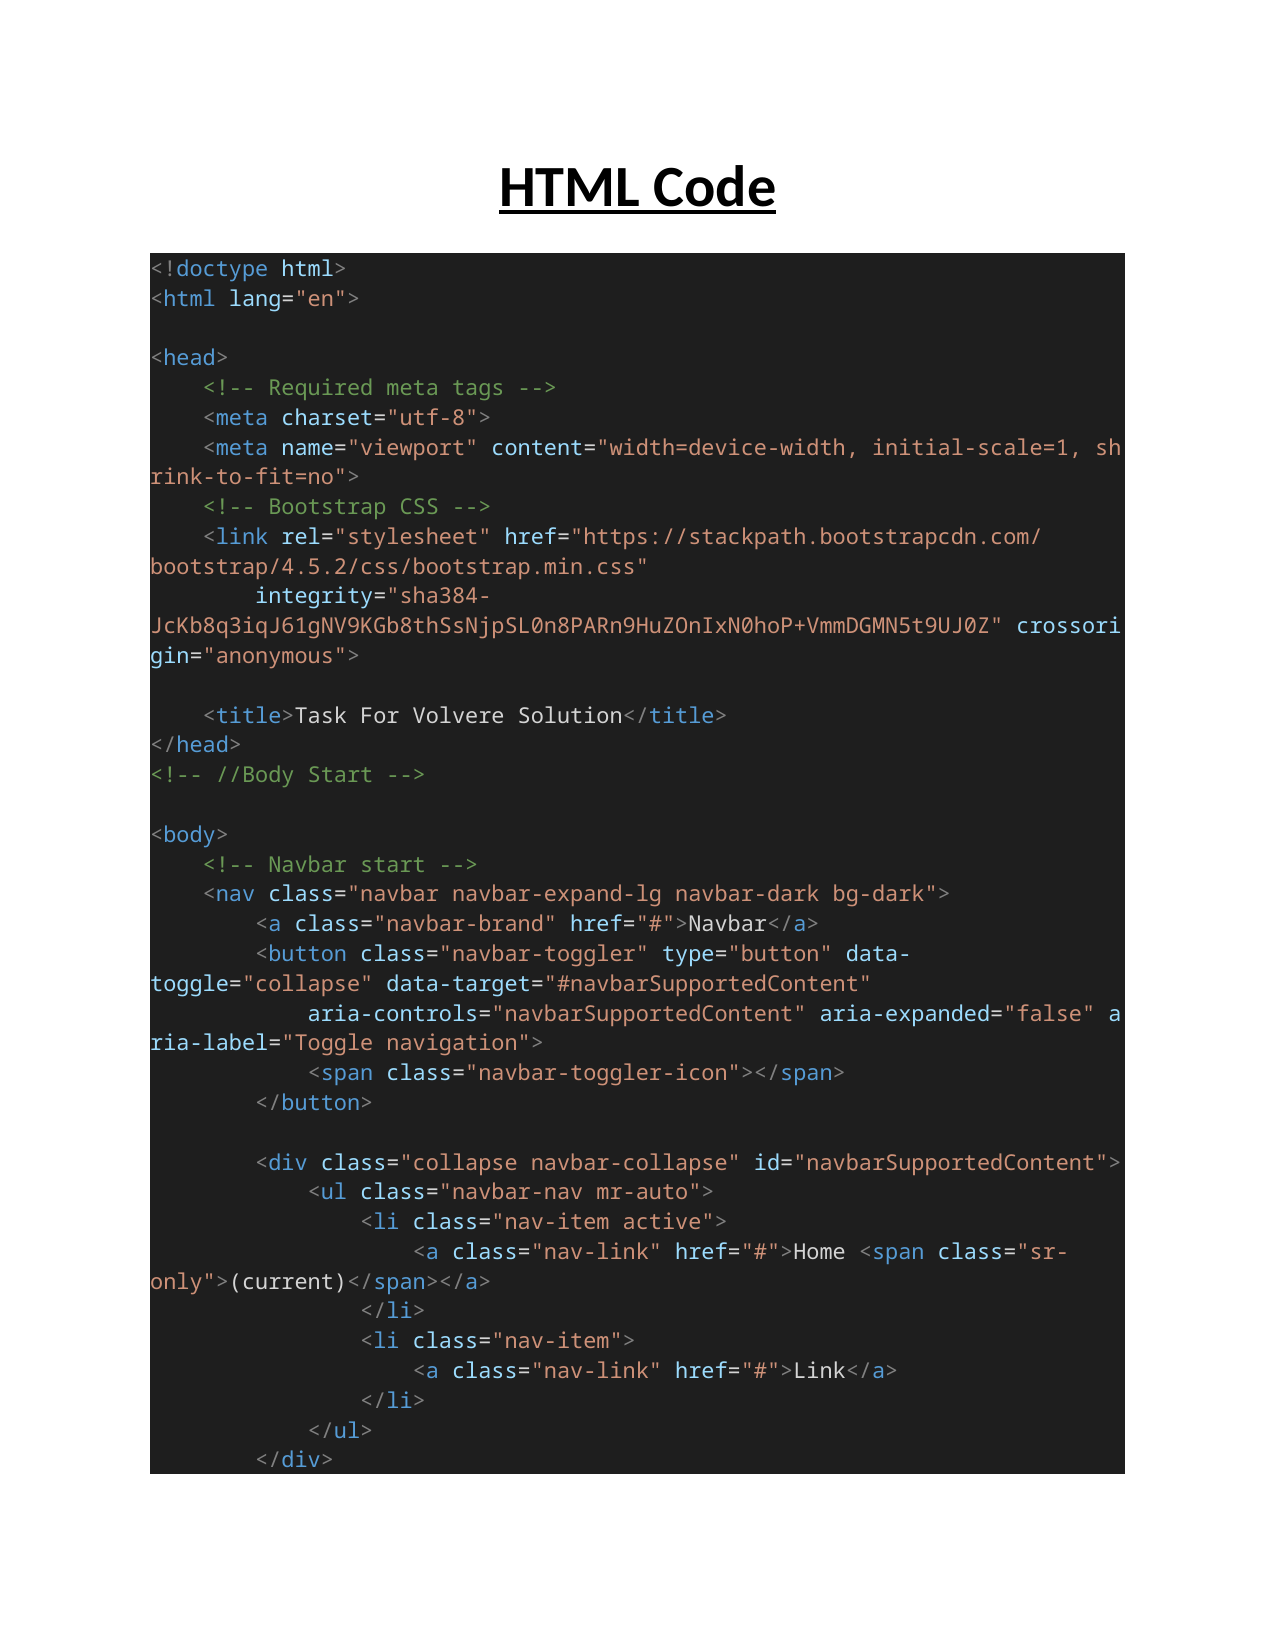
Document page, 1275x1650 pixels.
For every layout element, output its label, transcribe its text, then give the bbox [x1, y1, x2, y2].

text <title>Task For Volvere Solution</title> [150, 699, 1125, 729]
text <html lang="en"> [150, 282, 1125, 312]
text aria-controls="navbarSupportedContent" aria-expanded="false" aria-label="Toggle navigation"> [150, 997, 1125, 1057]
text <span class="navbar-toggler-icon"></span> [150, 1057, 1125, 1087]
text </div> [150, 1444, 1125, 1474]
text <!-- Required meta tags --> [150, 372, 1125, 402]
text </li> [150, 1385, 1125, 1414]
text <div class="collapse navbar-collapse" id="navbarSupportedContent"> [150, 1146, 1125, 1176]
text <!-- //Body Start --> [150, 759, 1125, 789]
text <button class="navbar-toggler" type="button" data-toggle="collapse" data-target="#navbarSupportedContent" [150, 938, 1125, 997]
text integrity="sha384-JcKb8q3iqJ61gNV9KGb8thSsNjpSL0n8PARn9HuZOnIxN0hoP+VmmDGMN5t9UJ0Z" crossorigin="anonymous"> [150, 580, 1125, 670]
text <a class="nav-link" href="#">Link</a> [150, 1355, 1125, 1385]
text </li> [150, 1295, 1125, 1325]
text <meta name="viewport" content="width=device-width, initial-scale=1, shrink-to-fit=no"> [150, 431, 1125, 491]
text <body> [150, 819, 1125, 848]
text <meta charset="utf-8"> [150, 402, 1125, 431]
text HTML Code [150, 150, 1125, 221]
text <nav class="navbar navbar-expand-lg navbar-dark bg-dark"> [150, 878, 1125, 908]
text <a class="navbar-brand" href="#">Navbar</a> [150, 908, 1125, 938]
text <a class="nav-link" href="#">Home <span class="sr-only">(current)</span></a> [150, 1236, 1125, 1295]
text <ul class="navbar-nav mr-auto"> [150, 1176, 1125, 1206]
text <link rel="stylesheet" href="https://stackpath.bootstrapcdn.com/bootstrap/4.5.2/css/bootstrap.min.css" [150, 521, 1125, 580]
text <!doctype html> [150, 253, 1125, 282]
text <li class="nav-item active"> [150, 1206, 1125, 1236]
text <!-- Navbar start --> [150, 848, 1125, 878]
text <!-- Bootstrap CSS --> [150, 491, 1125, 521]
text <li class="nav-item"> [150, 1325, 1125, 1355]
text </head> [150, 729, 1125, 759]
text </button> [150, 1087, 1125, 1117]
text <head> [150, 342, 1125, 372]
text </ul> [150, 1414, 1125, 1444]
